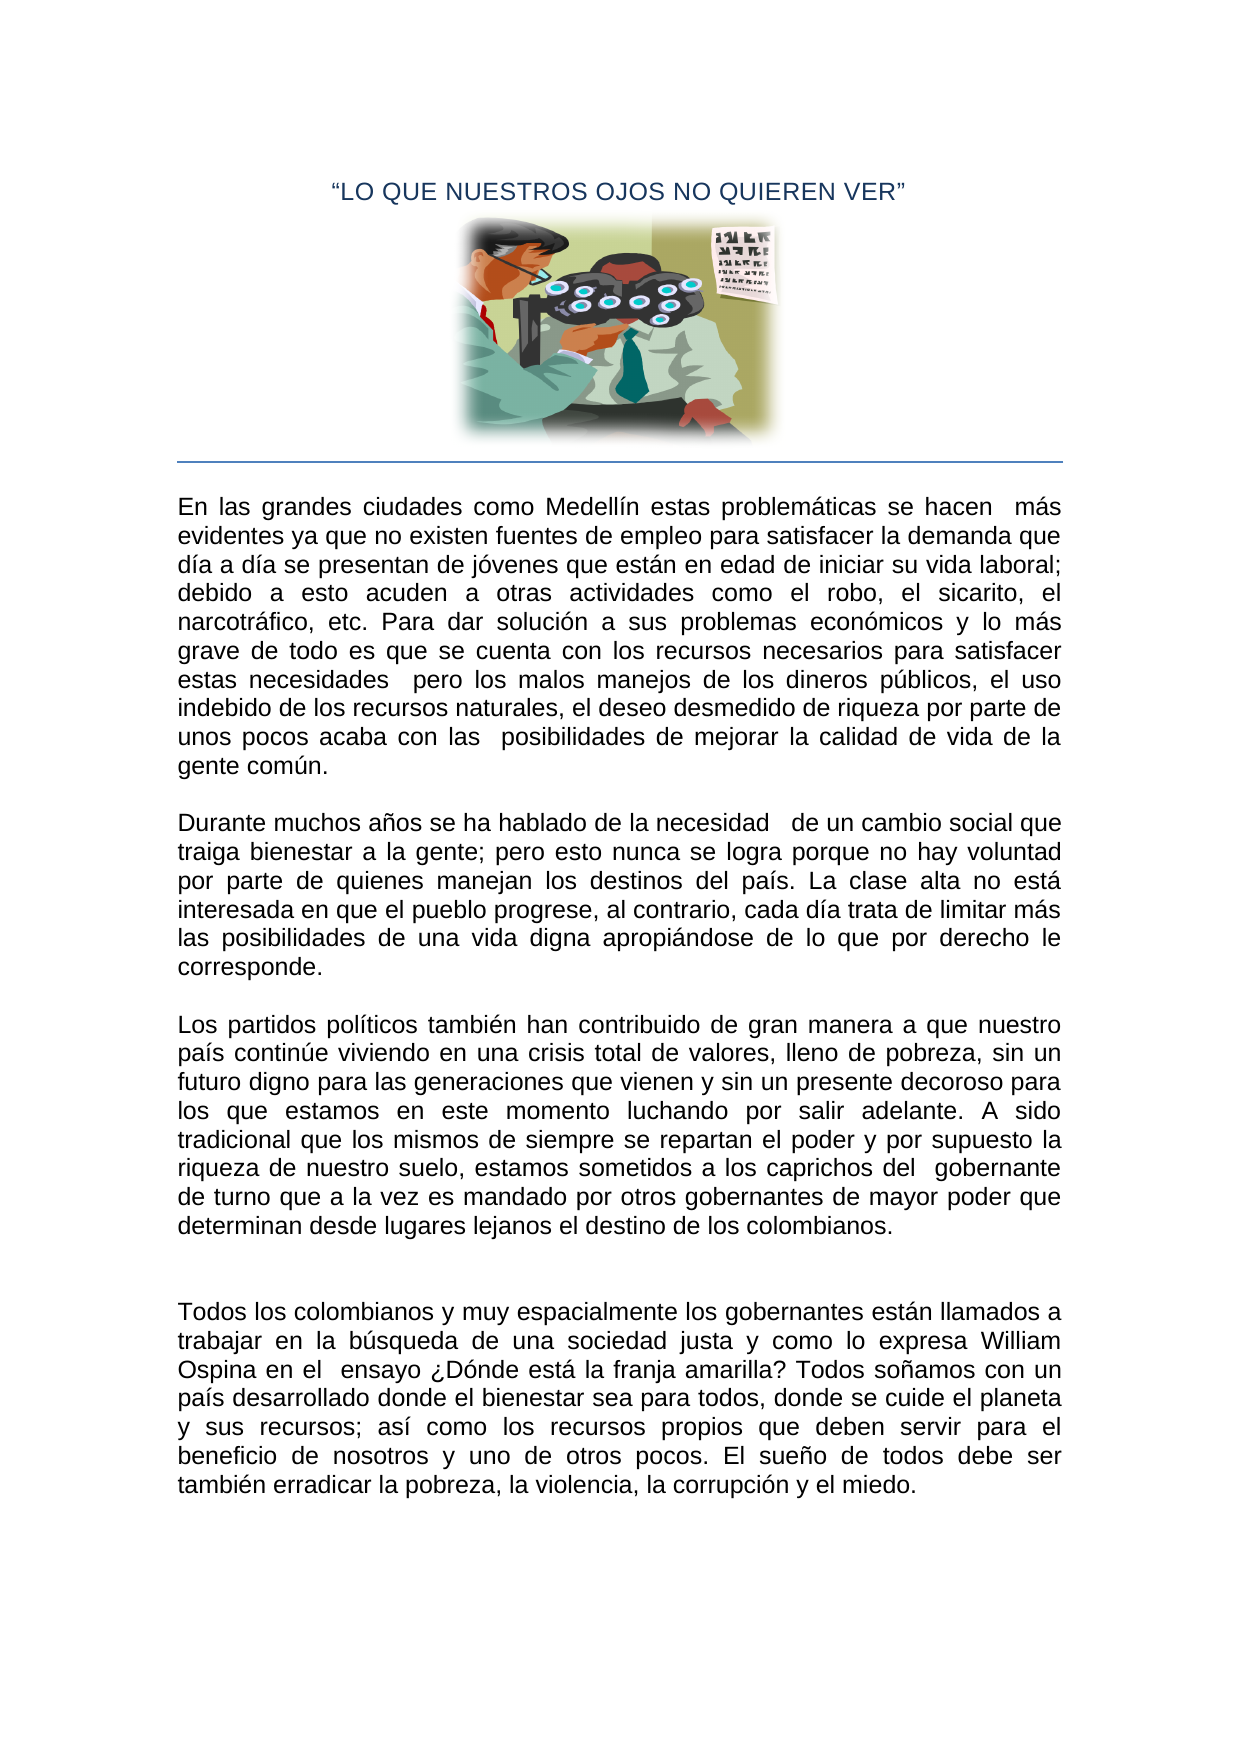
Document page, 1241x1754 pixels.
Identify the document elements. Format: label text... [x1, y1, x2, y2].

text Los partidos políticos también han contribuido de gran manera a que nuestro país continúe viviendo en una crisis total de valores, lleno de pobreza, sin un futuro digno para las generaciones que vienen y sin un presente decoroso para los que estamos en este momento luchando por salir adelante. A sido tradicional que los mismos de siempre se repartan el poder y por supuesto la riqueza de nuestro suelo, estamos sometidos a los caprichos del gobernante de turno que a la vez es mandado por otros gobernantes de mayor poder que determinan desde lugares lejanos el destino de los colombianos. [177, 1009, 1063, 1239]
text Todos los colombianos y muy espacialmente los gobernantes están llamados a trabajar en la búsqueda de una sociedad justa y como lo expresa William Ospina en el ensayo ¿Dónde está la franja amarilla? Todos soñamos con un país desarrollado donde el bienestar sea para todos, donde se cuide el planeta y sus recursos; así como los recursos propios que deben servir para el beneficio de nosotros y uno de otros pocos. El sueño de todos debe ser también erradicar la pobreza, la violencia, la corrupción y el miedo. [177, 1297, 1063, 1498]
text “LO QUE NUESTROS OJOS NO QUIEREN VER” [177, 177, 1063, 461]
text En las grandes ciudades como Medellín estas problemáticas se hacen más evidentes ya que no existen fuentes de empleo para satisfacer la demanda que día a día se presentan de jóvenes que están en edad de iniciar su vida laboral; debido a esto acuden a otras actividades como el robo, el sicarito, el narcotráfico, etc. Para dar solución a sus problemas económicos y lo más grave de todo es que se cuenta con los recursos necesarios para satisfacer estas necesidades pero los malos manejos de los dineros públicos, el uso indebido de los recursos naturales, el deseo desmedido de riqueza por parte de unos pocos acaba con las posibilidades de mejorar la calidad de vida de la gente común. [177, 492, 1063, 779]
text Durante muchos años se ha hablado de la necesidad de un cambio social que traiga bienestar a la gente; pero esto nunca se logra porque no hay voluntad por parte de quienes manejan los destinos del país. La clase alta no está interesada en que el pueblo progrese, al contrario, cada día trata de limitar más las posibilidades de una vida digna apropiándose de lo que por derecho le corresponde. [177, 808, 1063, 981]
